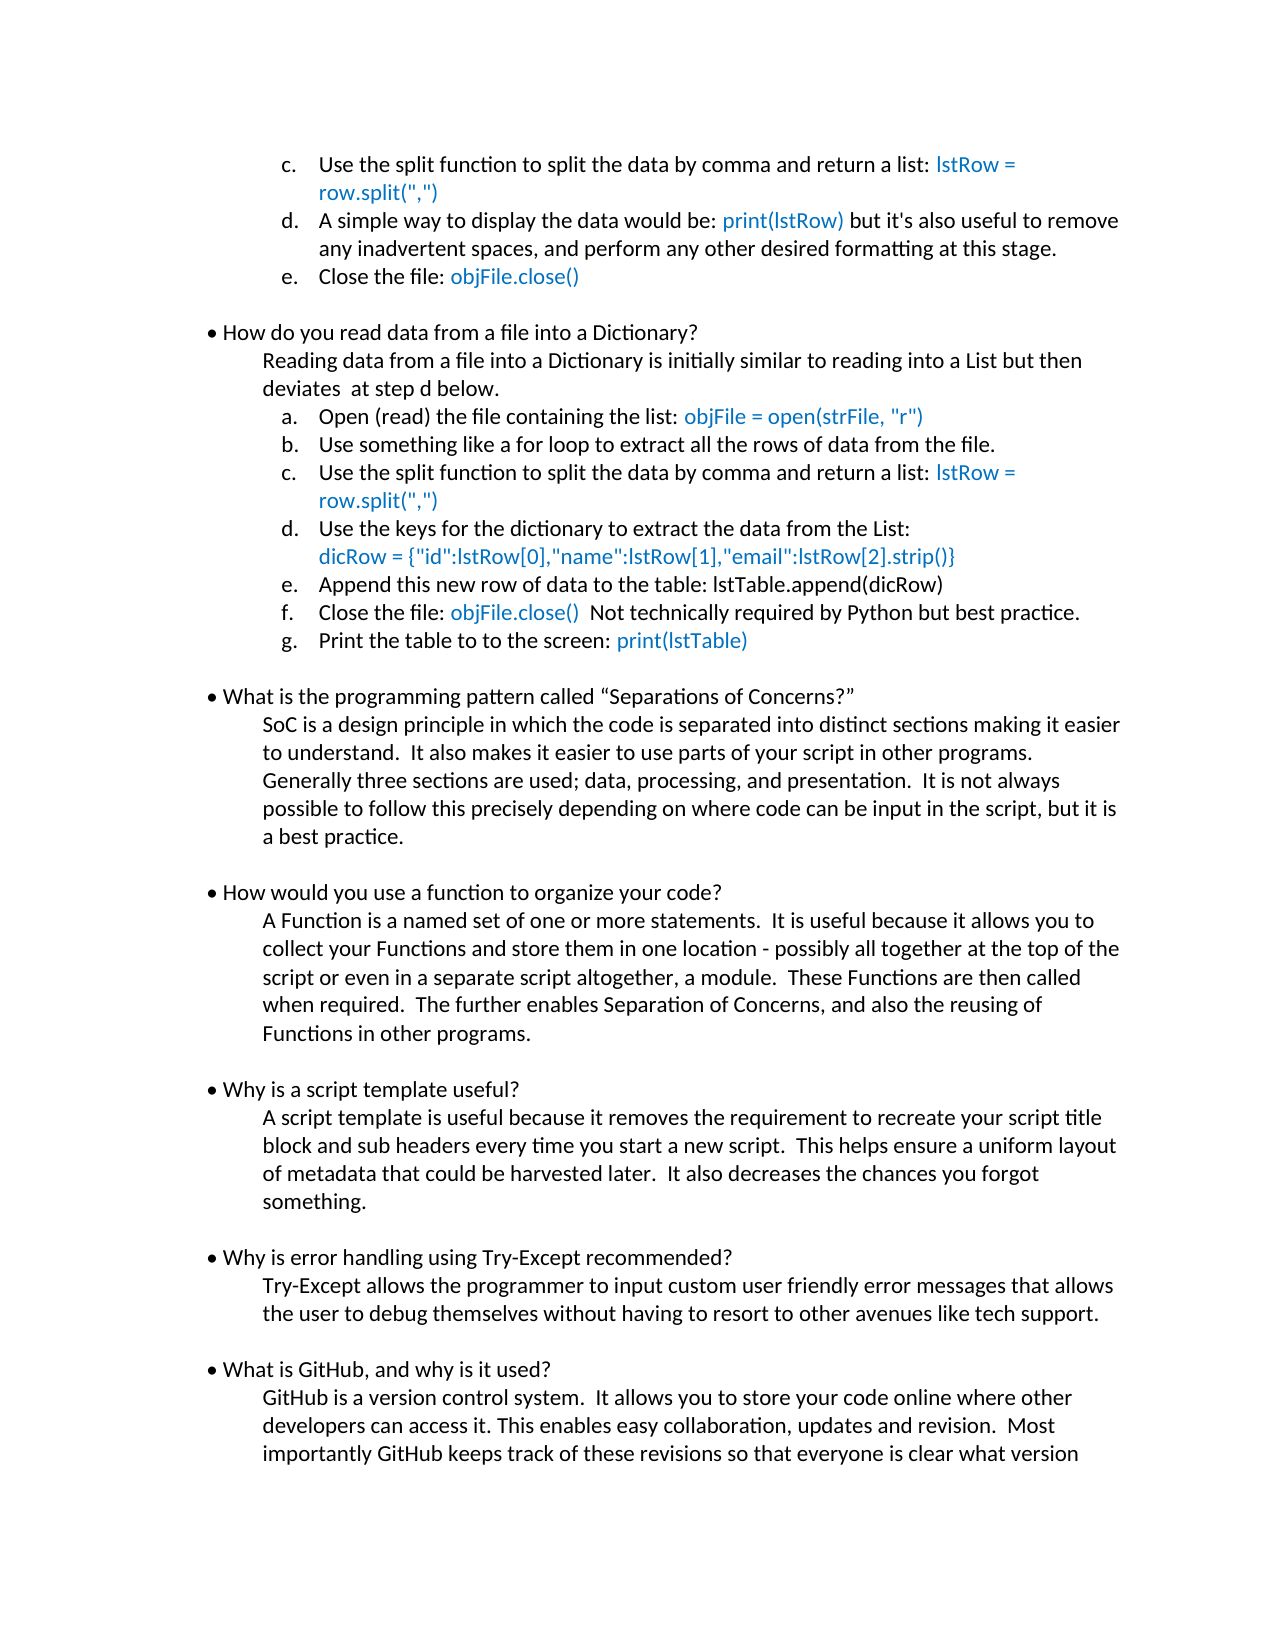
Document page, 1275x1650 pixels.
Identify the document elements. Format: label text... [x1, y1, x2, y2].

text • Why is error handling using Try-Except recommended? [206, 1243, 1125, 1271]
text • Why is a script template useful? [206, 1075, 1125, 1103]
list Append this new row of data to the table: lstTable.append(dicRow) [281, 570, 1125, 598]
text Reading data from a file into a Dictionary is initially similar to reading into a List but then deviates at step d below. [262, 346, 1125, 402]
text A Function is a named set of one or more statements. It is useful because it allows you to collect your Functions and store them in one location - possibly all together at the top of the script or even in a separate script altogether, a module. These Functions are then called when required. The further enables Separation of Concerns, and also the reusing of Functions in other programs. [262, 907, 1125, 1047]
list Use the keys for the dictionary to extract the data from the List: [281, 514, 1125, 542]
text dicRow = {"id":lstRow[0],"name":lstRow[1],"email":lstRow[2].strip()} [319, 542, 1125, 570]
text • What is the programming pattern called “Separations of Concerns?” [206, 682, 1125, 710]
list Use something like a for loop to extract all the rows of data from the file. [281, 430, 1125, 458]
text A script template is useful because it removes the requirement to recreate your script title block and sub headers every time you start a new script. This helps ensure a uniform layout of metadata that could be harvested later. It also decreases the chances you forgot something. [262, 1103, 1125, 1215]
text • How do you read data from a file into a Dictionary? [206, 318, 1125, 346]
text Try-Except allows the programmer to input custom user friendly error messages that allows the user to debug themselves without having to resort to other avenues like tech support. [262, 1271, 1125, 1327]
list Close the file: objFile.close() Not technically required by Python but best practice. [281, 598, 1125, 626]
list Use the split function to split the data by comma and return a list: lstRow = row.split(",") [281, 150, 1125, 206]
list Open (read) the file containing the list: objFile = open(strFile, "r") [281, 402, 1125, 430]
list Use the split function to split the data by comma and return a list: lstRow = row.split(",") [281, 458, 1125, 514]
text • How would you use a function to organize your code? [206, 878, 1125, 907]
text • What is GitHub, and why is it used? [206, 1355, 1125, 1383]
list A simple way to display the data would be: print(lstRow) but it's also useful to remove any inadvertent spaces, and perform any other desired formatting at this stage. [281, 206, 1125, 262]
list Close the file: objFile.close() [281, 262, 1125, 290]
text SoC is a design principle in which the code is separated into distinct sections making it easier to understand. It also makes it easier to use parts of your script in other programs. Generally three sections are used; data, processing, and presentation. It is not always possible to follow this precisely depending on where code can be input in the script, but it is a best practice. [262, 710, 1125, 851]
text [262, 1383, 1125, 1467]
list Print the table to to the screen: print(lstTable) [281, 626, 1125, 654]
